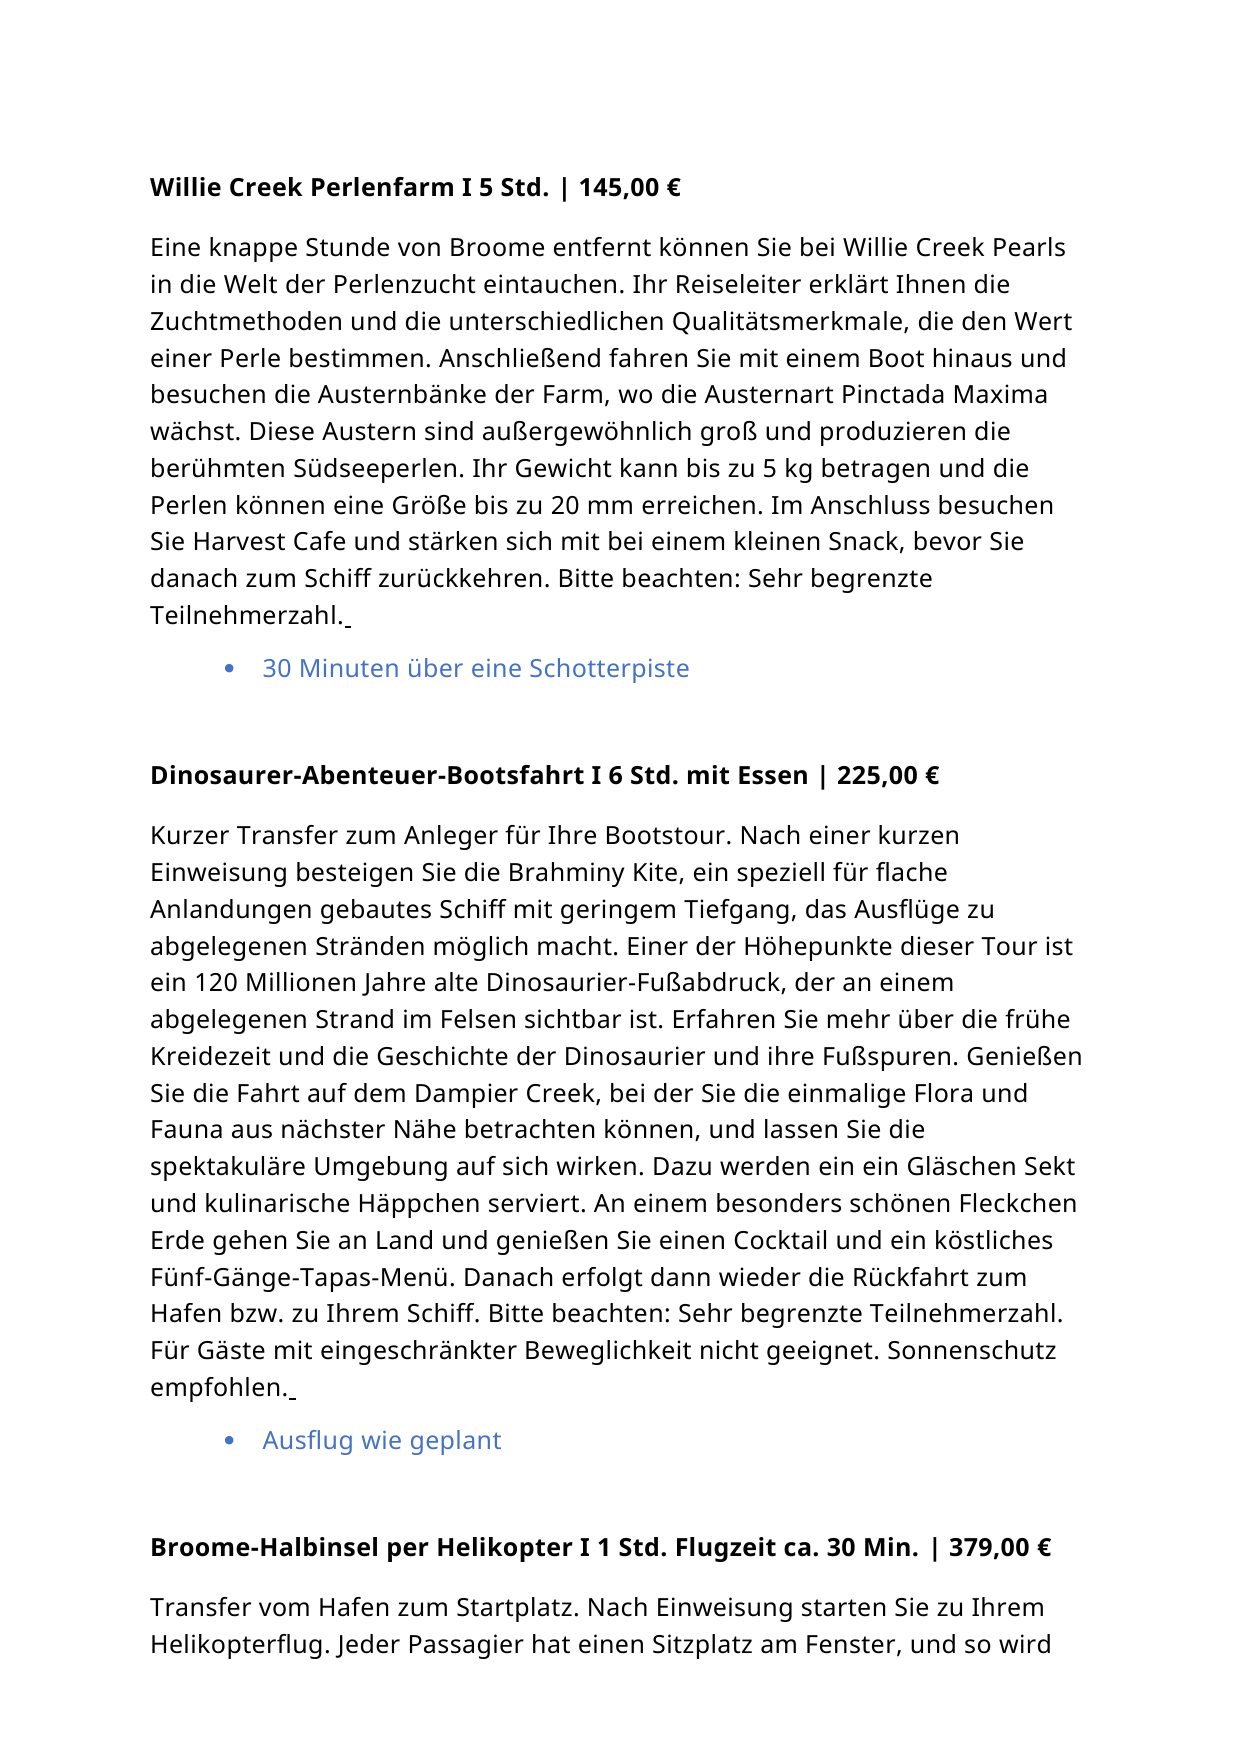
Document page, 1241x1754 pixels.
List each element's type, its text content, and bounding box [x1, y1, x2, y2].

text Dinosaurer-Abenteuer-Bootsfahrt I 6 Std. mit Essen | 225,00 € [150, 758, 1090, 792]
text Broome-Halbinsel per Helikopter I 1 Std. Flugzeit ca. 30 Min. | 379,00 € [150, 1530, 1090, 1564]
text Willie Creek Perlenfarm I 5 Std. | 145,00 € [150, 170, 1090, 204]
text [150, 1590, 1090, 1661]
text Kurzer Transfer zum Anleger für Ihre Bootstour. Nach einer kurzen Einweisung besteigen Sie die Brahminy Kite, ein speziell für flache Anlandungen gebautes Schiff mit geringem Tiefgang, das Ausflüge zu abgelegenen Stränden möglich macht. Einer der Höhepunkte dieser Tour ist ein 120 Millionen Jahre alte Dinosaurier-Fußabdruck, der an einem abgelegenen Strand im Felsen sichtbar ist. Erfahren Sie mehr über die frühe Kreidezeit und die Geschichte der Dinosaurier und ihre Fußspuren. Genießen Sie die Fahrt auf dem Dampier Creek, bei der Sie die einmalige Flora und Fauna aus nächster Nähe betrachten können, und lassen Sie die spektakuläre Umgebung auf sich wirken. Dazu werden ein ein Gläschen Sekt und kulinarische Häppchen serviert. An einem besonders schönen Fleckchen Erde gehen Sie an Land und genießen Sie einen Cocktail und ein köstliches Fünf-Gänge-Tapas-Menü. Danach erfolgt dann wieder die Rückfahrt zum Hafen bzw. zu Ihrem Schiff. Bitte beachten: Sehr begrenzte Teilnehmerzahl. Für Gäste mit eingeschränkter Beweglichkeit nicht geeignet. Sonnenschutz empfohlen. [150, 818, 1090, 1403]
list Ausflug wie geplant [225, 1423, 1090, 1457]
text Eine knappe Stunde von Broome entfernt können Sie bei Willie Creek Pearls in die Welt der Perlenzucht eintauchen. Ihr Reiseleiter erklärt Ihnen die Zuchtmethoden und die unterschiedlichen Qualitätsmerkmale, die den Wert einer Perle bestimmen. Anschließend fahren Sie mit einem Boot hinaus und besuchen die Austernbänke der Farm, wo die Austernart Pinctada Maxima wächst. Diese Austern sind außergewöhnlich groß und produzieren die berühmten Südseeperlen. Ihr Gewicht kann bis zu 5 kg betragen und die Perlen können eine Größe bis zu 20 mm erreichen. Im Anschluss besuchen Sie Harvest Cafe und stärken sich mit bei einem kleinen Snack, bevor Sie danach zum Schiff zurückkehren. Bitte beachten: Sehr begrenzte Teilnehmerzahl. [150, 230, 1090, 632]
list 30 Minuten über eine Schotterpiste [225, 651, 1090, 685]
